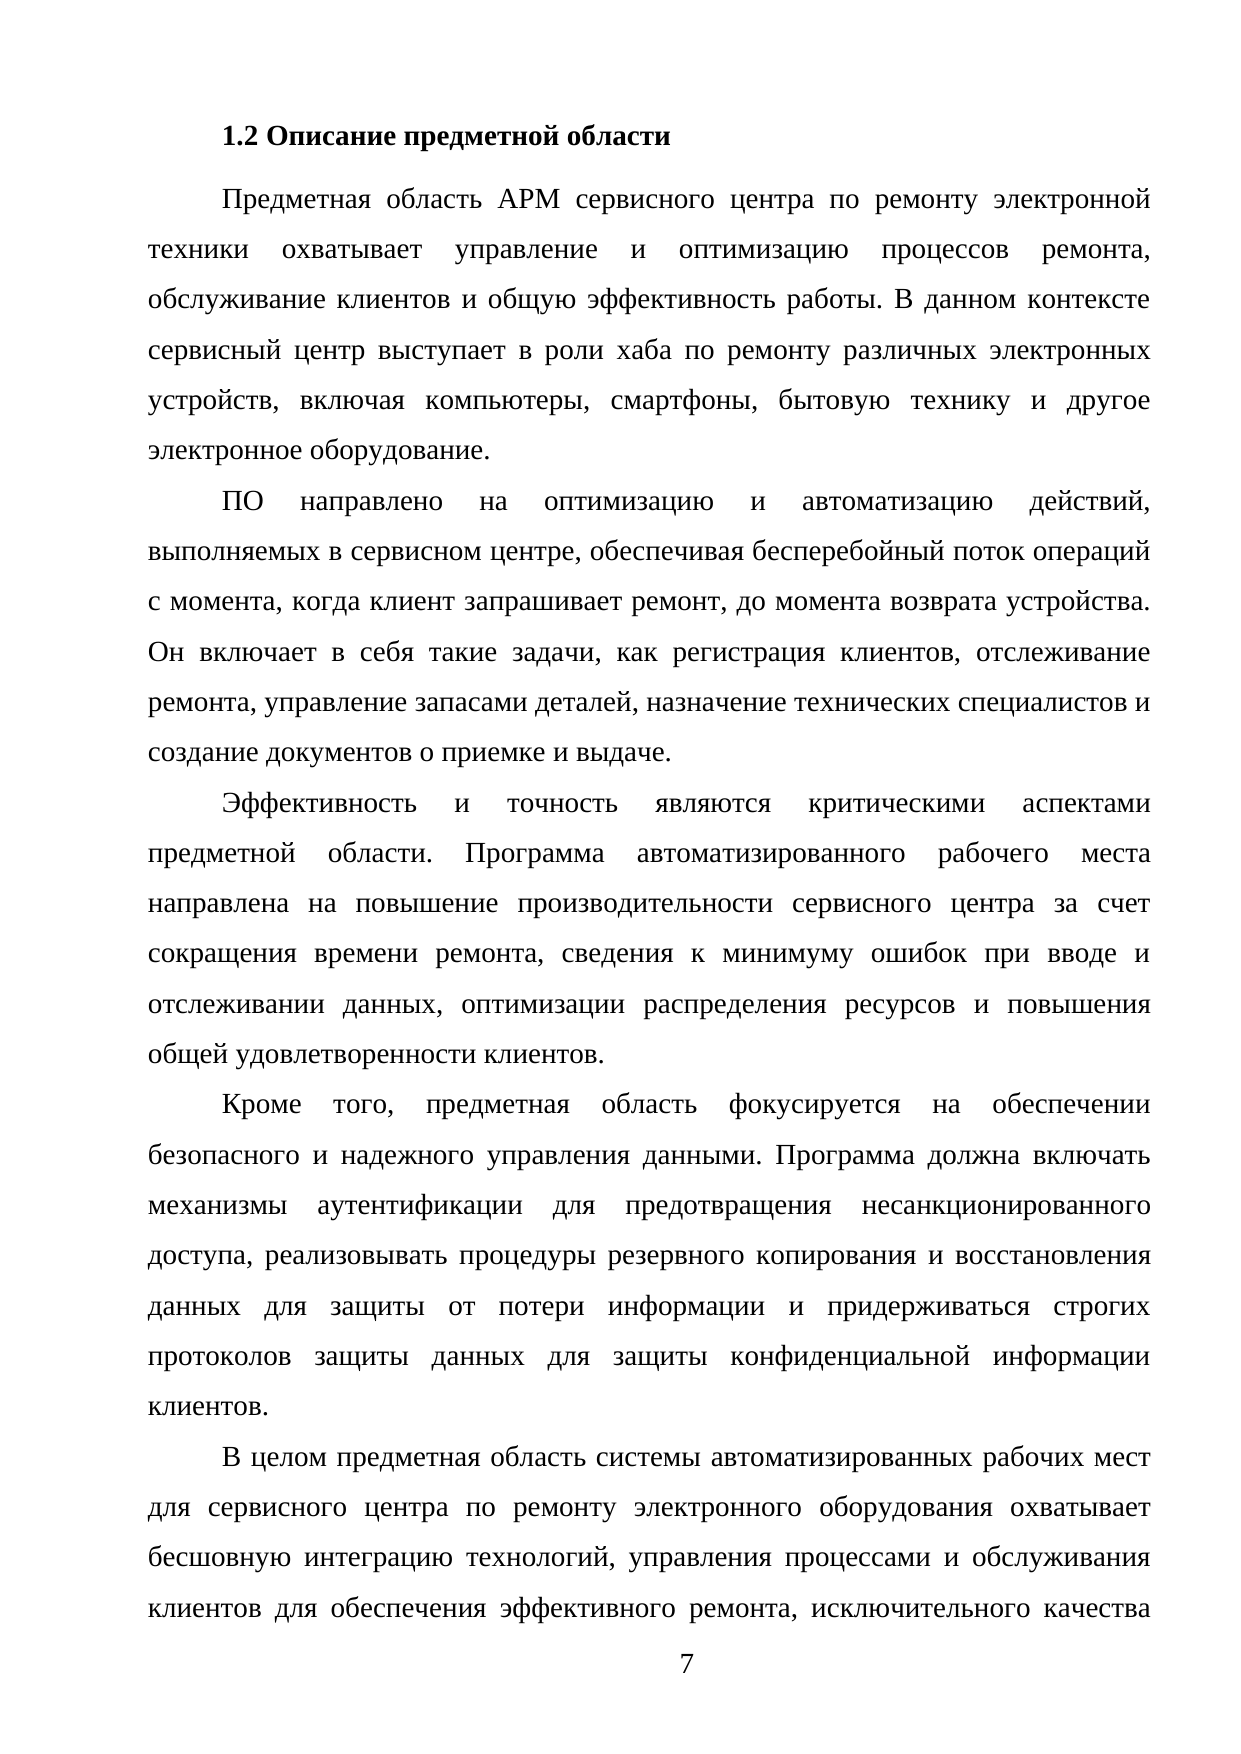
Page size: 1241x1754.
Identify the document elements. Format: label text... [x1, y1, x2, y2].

text Предметная область АРМ сервисного центра по ремонту электронной техники охватывает управление и оптимизацию процессов ремонта, обслуживание клиентов и общую эффективность работы. В данном контексте сервисный центр выступает в роли хаба по ремонту различных электронных устройств, включая компьютеры, смартфоны, бытовую технику и другое электронное оборудование. [148, 181, 1152, 466]
text Кроме того, предметная область фокусируется на обеспечении безопасного и надежного управления данными. Программа должна включать механизмы аутентификации для предотвращения несанкционированного доступа, реализовывать процедуры резервного копирования и восстановления данных для защиты от потери информации и придерживаться строгих протоколов защиты данных для защиты конфиденциальной информации клиентов. [148, 1087, 1152, 1422]
text Эффективность и точность являются критическими аспектами предметной области. Программа автоматизированного рабочего места направлена на повышение производительности сервисного центра за счет сокращения времени ремонта, сведения к минимуму ошибок при вводе и отслеживании данных, оптимизации распределения ресурсов и повышения общей удовлетворенности клиентов. [148, 785, 1152, 1070]
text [148, 1439, 1152, 1623]
text ПО направлено на оптимизацию и автоматизацию действий, выполняемых в сервисном центре, обеспечивая бесперебойный поток операций с момента, когда клиент запрашивает ремонт, до момента возврата устройства. Он включает в себя такие задачи, как регистрация клиентов, отслеживание ремонта, управление запасами деталей, назначение технических специалистов и создание документов о приемке и выдаче. [148, 483, 1152, 768]
text 1.2 Описание предметной области [222, 118, 1152, 152]
